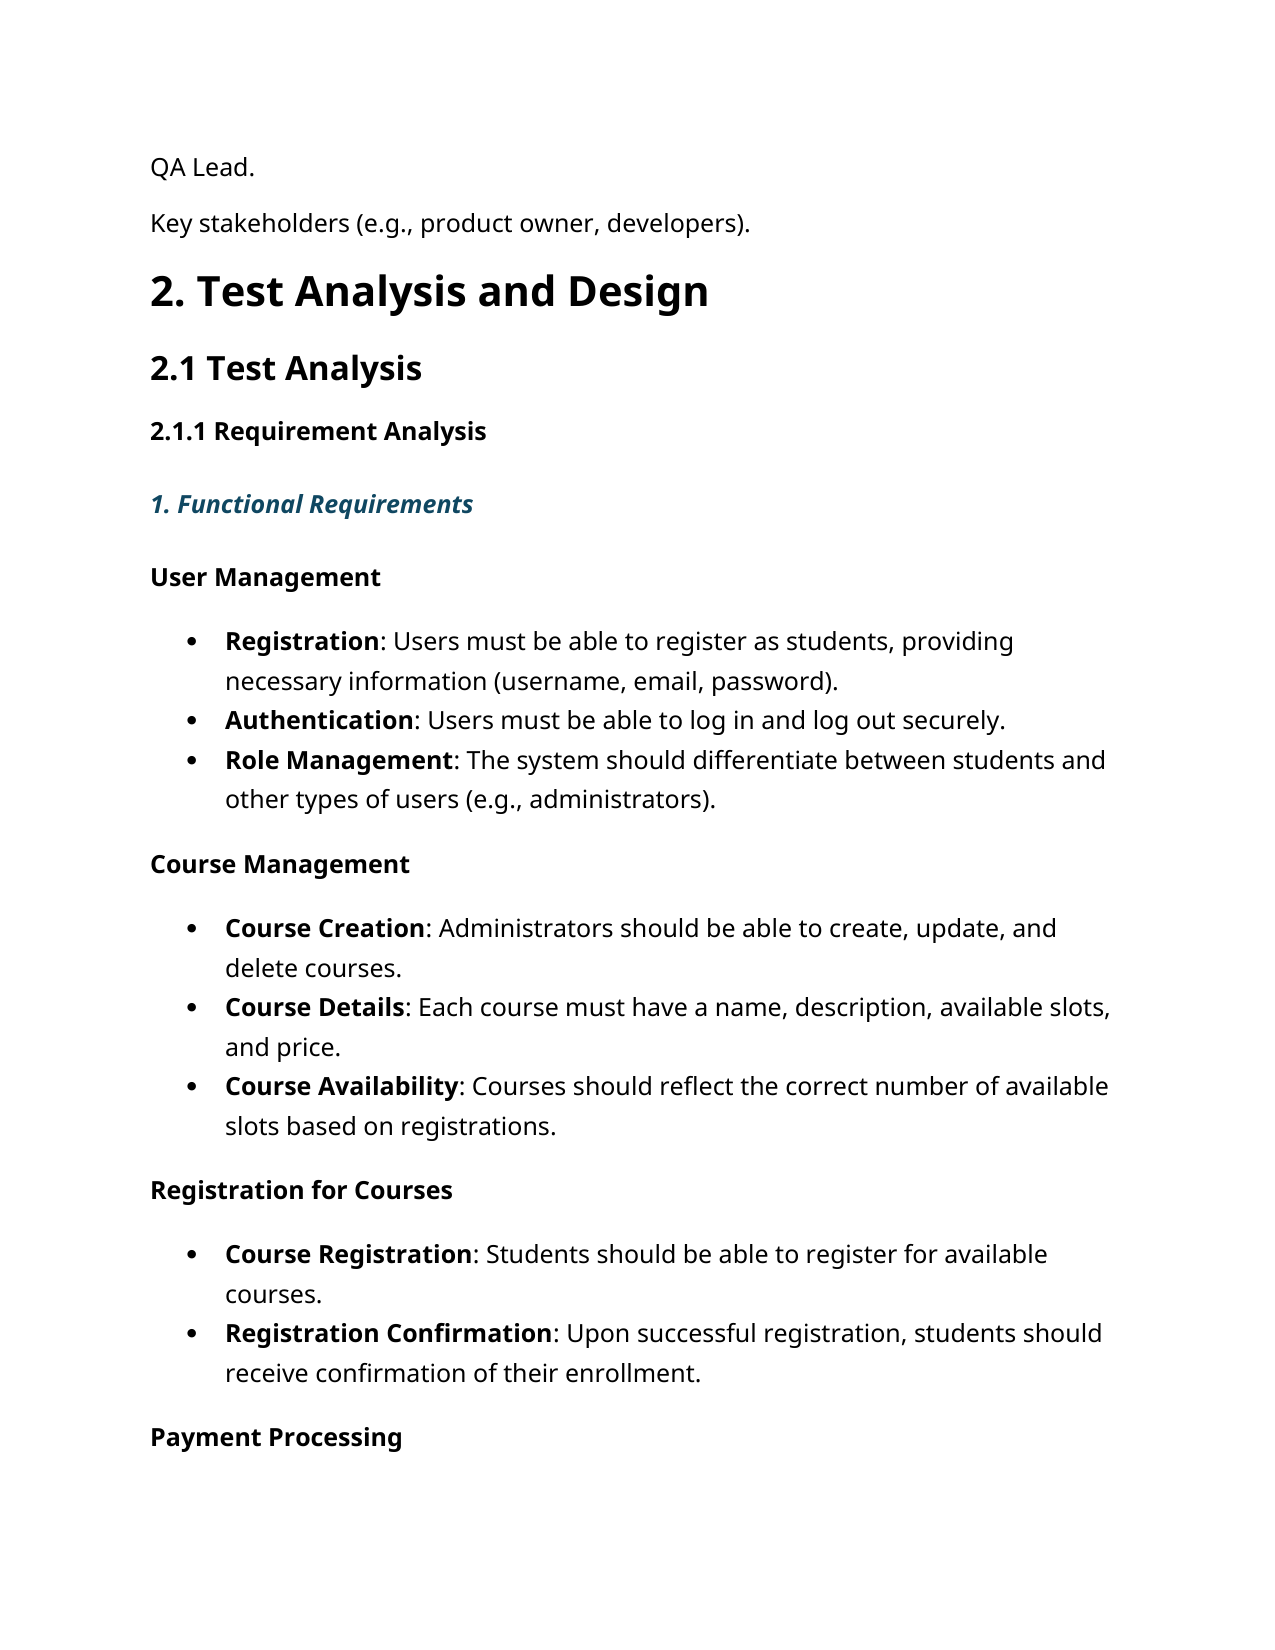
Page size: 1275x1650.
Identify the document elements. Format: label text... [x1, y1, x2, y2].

list Registration Confirmation: Upon successful registration, students should receive confirmation of their enrollment. [187, 1316, 1125, 1390]
list Registration: Users must be able to register as students, providing necessary information (username, email, password). [187, 624, 1125, 697]
text Payment Processing [150, 1420, 1125, 1454]
list Authentication: Users must be able to log in and log out securely. [187, 703, 1125, 737]
text Registration for Courses [150, 1173, 1125, 1207]
subtitle 1. Functional Requirements [150, 487, 1125, 521]
text 2.1 Test Analysis [150, 345, 1125, 390]
text Key stakeholders (e.g., product owner, developers). [150, 206, 1125, 240]
text 2.1.1 Requirement Analysis [150, 414, 1125, 448]
text User Management [150, 559, 1125, 593]
text QA Lead. [150, 150, 1125, 184]
list Course Availability: Courses should reflect the correct number of available slots based on registrations. [187, 1069, 1125, 1142]
list Course Details: Each course must have a name, description, available slots, and price. [187, 990, 1125, 1063]
text Course Management [150, 846, 1125, 880]
list Course Registration: Students should be able to register for available courses. [187, 1237, 1125, 1311]
list Role Management: The system should differentiate between students and other types of users (e.g., administrators). [187, 742, 1125, 816]
list Course Creation: Administrators should be able to create, update, and delete courses. [187, 911, 1125, 984]
text 2. Test Analysis and Design [150, 262, 1125, 319]
